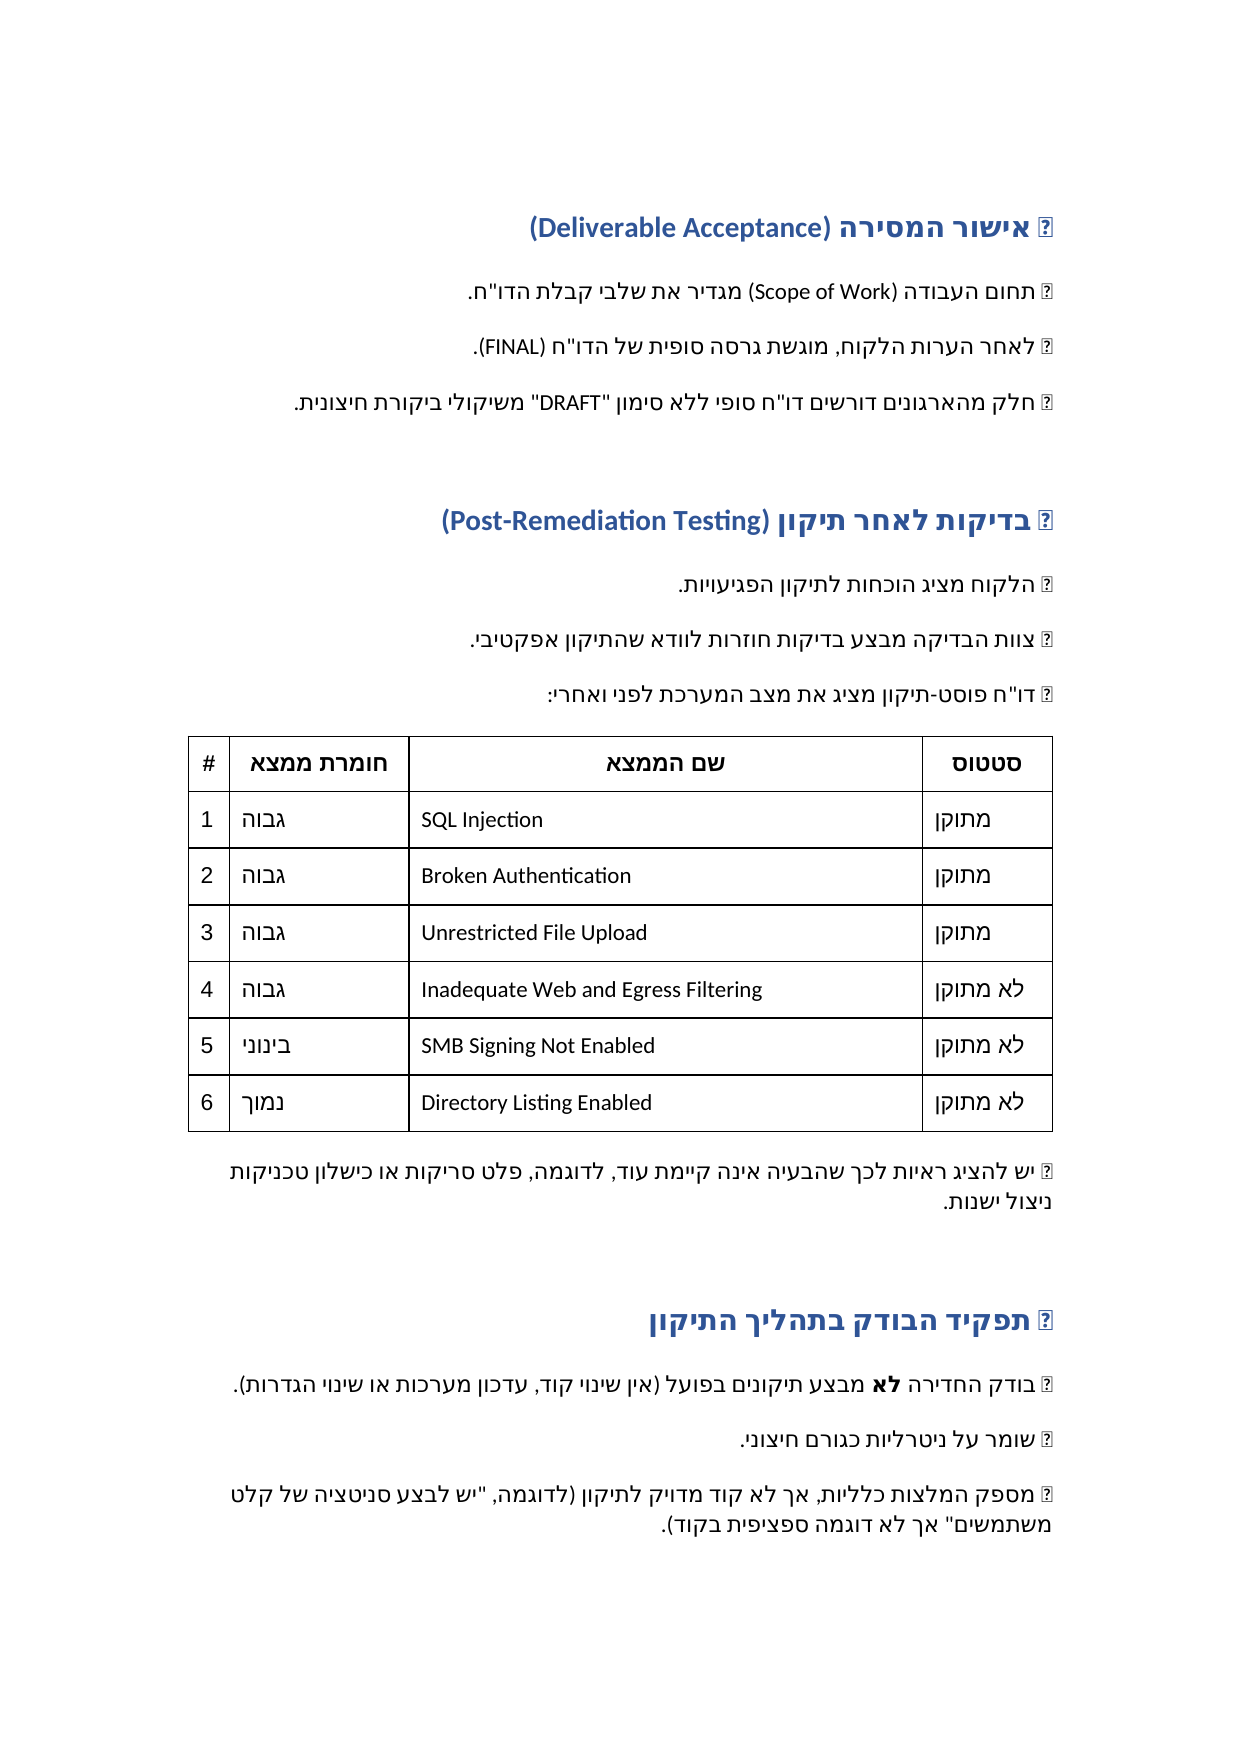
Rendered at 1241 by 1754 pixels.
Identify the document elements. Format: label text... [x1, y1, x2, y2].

text 📌 מספק המלצות כלליות, אך לא קוד מדויק לתיקון (לדוגמה, "יש לבצע סניטציה של קלט משתמשים" אך לא דוגמה ספציפית בקוד). [187, 1480, 1053, 1538]
text 📌 בודק החדירה לא מבצע תיקונים בפועל (אין שינוי קוד, עדכון מערכות או שינוי הגדרות). [187, 1370, 1053, 1398]
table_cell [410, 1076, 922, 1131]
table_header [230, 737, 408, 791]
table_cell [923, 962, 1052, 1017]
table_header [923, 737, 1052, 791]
text 📌 יש להציג ראיות לכך שהבעיה אינה קיימת עוד, לדוגמה, פלט סריקות או כישלון טכניקות ניצול ישנות. [187, 1157, 1053, 1215]
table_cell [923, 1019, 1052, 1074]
text 📌 שומר על ניטרליות כגורם חיצוני. [187, 1425, 1053, 1453]
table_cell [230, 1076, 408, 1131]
text 📌 צוות הבדיקה מבצע בדיקות חוזרות לוודא שהתיקון אפקטיבי. [187, 625, 1053, 653]
text 📌 חלק מהארגונים דורשים דו"ח סופי ללא סימון "DRAFT" משיקולי ביקורת חיצונית. [187, 388, 1053, 416]
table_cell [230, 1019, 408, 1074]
text 📌 לאחר הערות הלקוח, מוגשת גרסה סופית של הדו"ח (FINAL). [187, 332, 1053, 360]
subtitle 🔹 אישור המסירה (Deliverable Acceptance) [187, 209, 1053, 245]
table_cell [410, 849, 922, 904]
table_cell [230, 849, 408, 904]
subtitle 🔹 בדיקות לאחר תיקון (Post-Remediation Testing) [187, 502, 1053, 538]
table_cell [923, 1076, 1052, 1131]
subtitle 🔹 תפקיד הבודק בתהליך התיקון [187, 1302, 1053, 1338]
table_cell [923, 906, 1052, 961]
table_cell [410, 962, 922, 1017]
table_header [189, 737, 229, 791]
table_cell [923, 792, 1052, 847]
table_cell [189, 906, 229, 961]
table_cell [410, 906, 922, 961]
text 📌 דו"ח פוסט-תיקון מציג את מצב המערכת לפני ואחרי: [187, 680, 1053, 708]
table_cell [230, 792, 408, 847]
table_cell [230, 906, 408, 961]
text 📌 תחום העבודה (Scope of Work) מגדיר את שלבי קבלת הדו"ח. [187, 277, 1053, 305]
text 📌 הלקוח מציג הוכחות לתיקון הפגיעויות. [187, 570, 1053, 598]
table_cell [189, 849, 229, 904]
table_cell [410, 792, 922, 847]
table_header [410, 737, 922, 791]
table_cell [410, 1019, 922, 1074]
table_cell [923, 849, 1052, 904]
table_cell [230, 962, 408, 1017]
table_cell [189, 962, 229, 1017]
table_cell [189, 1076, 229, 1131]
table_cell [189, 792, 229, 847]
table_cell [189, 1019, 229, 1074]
